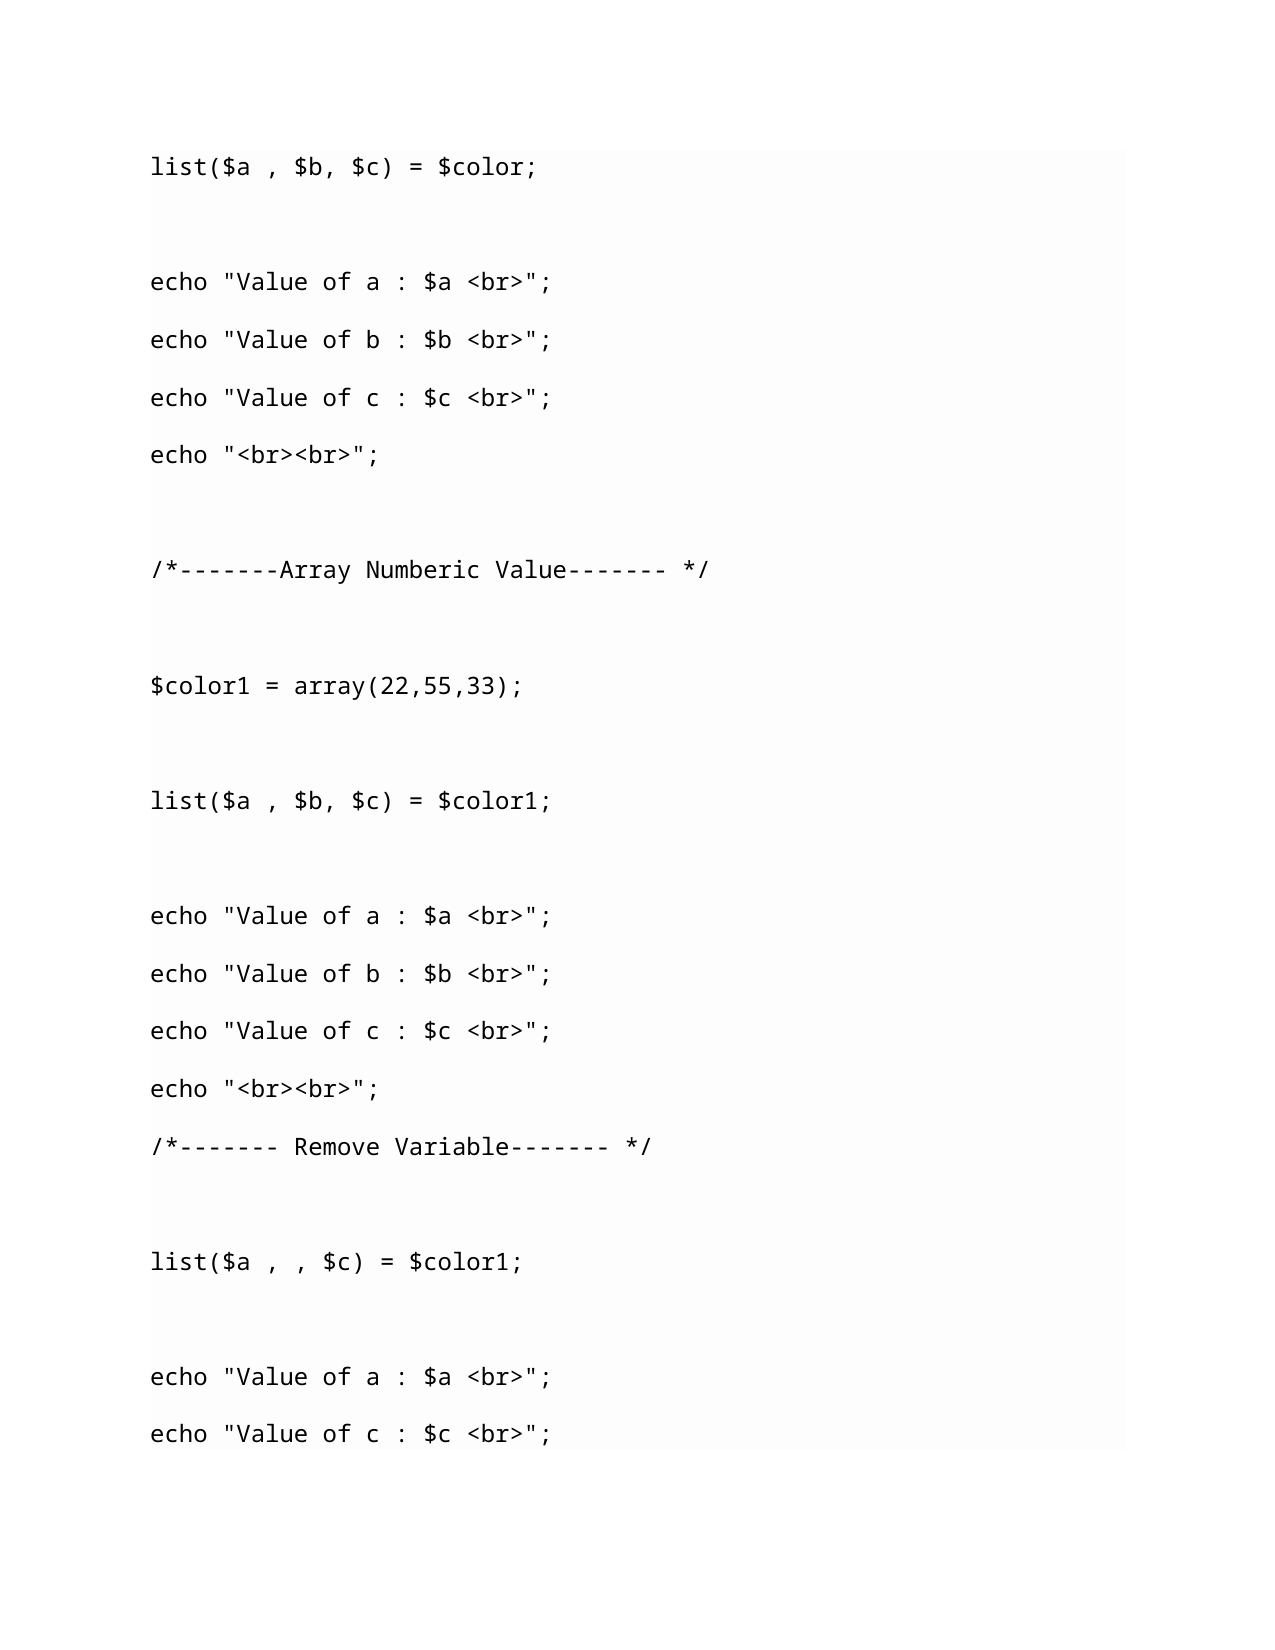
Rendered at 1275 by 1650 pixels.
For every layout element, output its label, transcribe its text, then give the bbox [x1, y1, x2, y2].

text $color1 = array(22,55,33); [150, 668, 1125, 701]
text echo "<br><br>"; [150, 1072, 1125, 1104]
text /*-------Array Numberic Value------- */ [150, 553, 1125, 586]
text echo "Value of a : $a <br>"; [150, 899, 1125, 931]
text echo "Value of b : $b <br>"; [150, 956, 1125, 989]
text echo "Value of a : $a <br>"; [150, 265, 1125, 298]
text echo "Value of c : $c <br>"; [150, 1014, 1125, 1047]
text echo "Value of a : $a <br>"; [150, 1360, 1125, 1392]
text echo "<br><br>"; [150, 438, 1125, 471]
text list($a , $b, $c) = $color; [150, 150, 1125, 183]
text list($a , , $c) = $color1; [150, 1244, 1125, 1277]
text echo "Value of b : $b <br>"; [150, 323, 1125, 355]
text /*------- Remove Variable------- */ [150, 1129, 1125, 1162]
text echo "Value of c : $c <br>"; [150, 1417, 1125, 1450]
text list($a , $b, $c) = $color1; [150, 784, 1125, 816]
text echo "Value of c : $c <br>"; [150, 380, 1125, 413]
